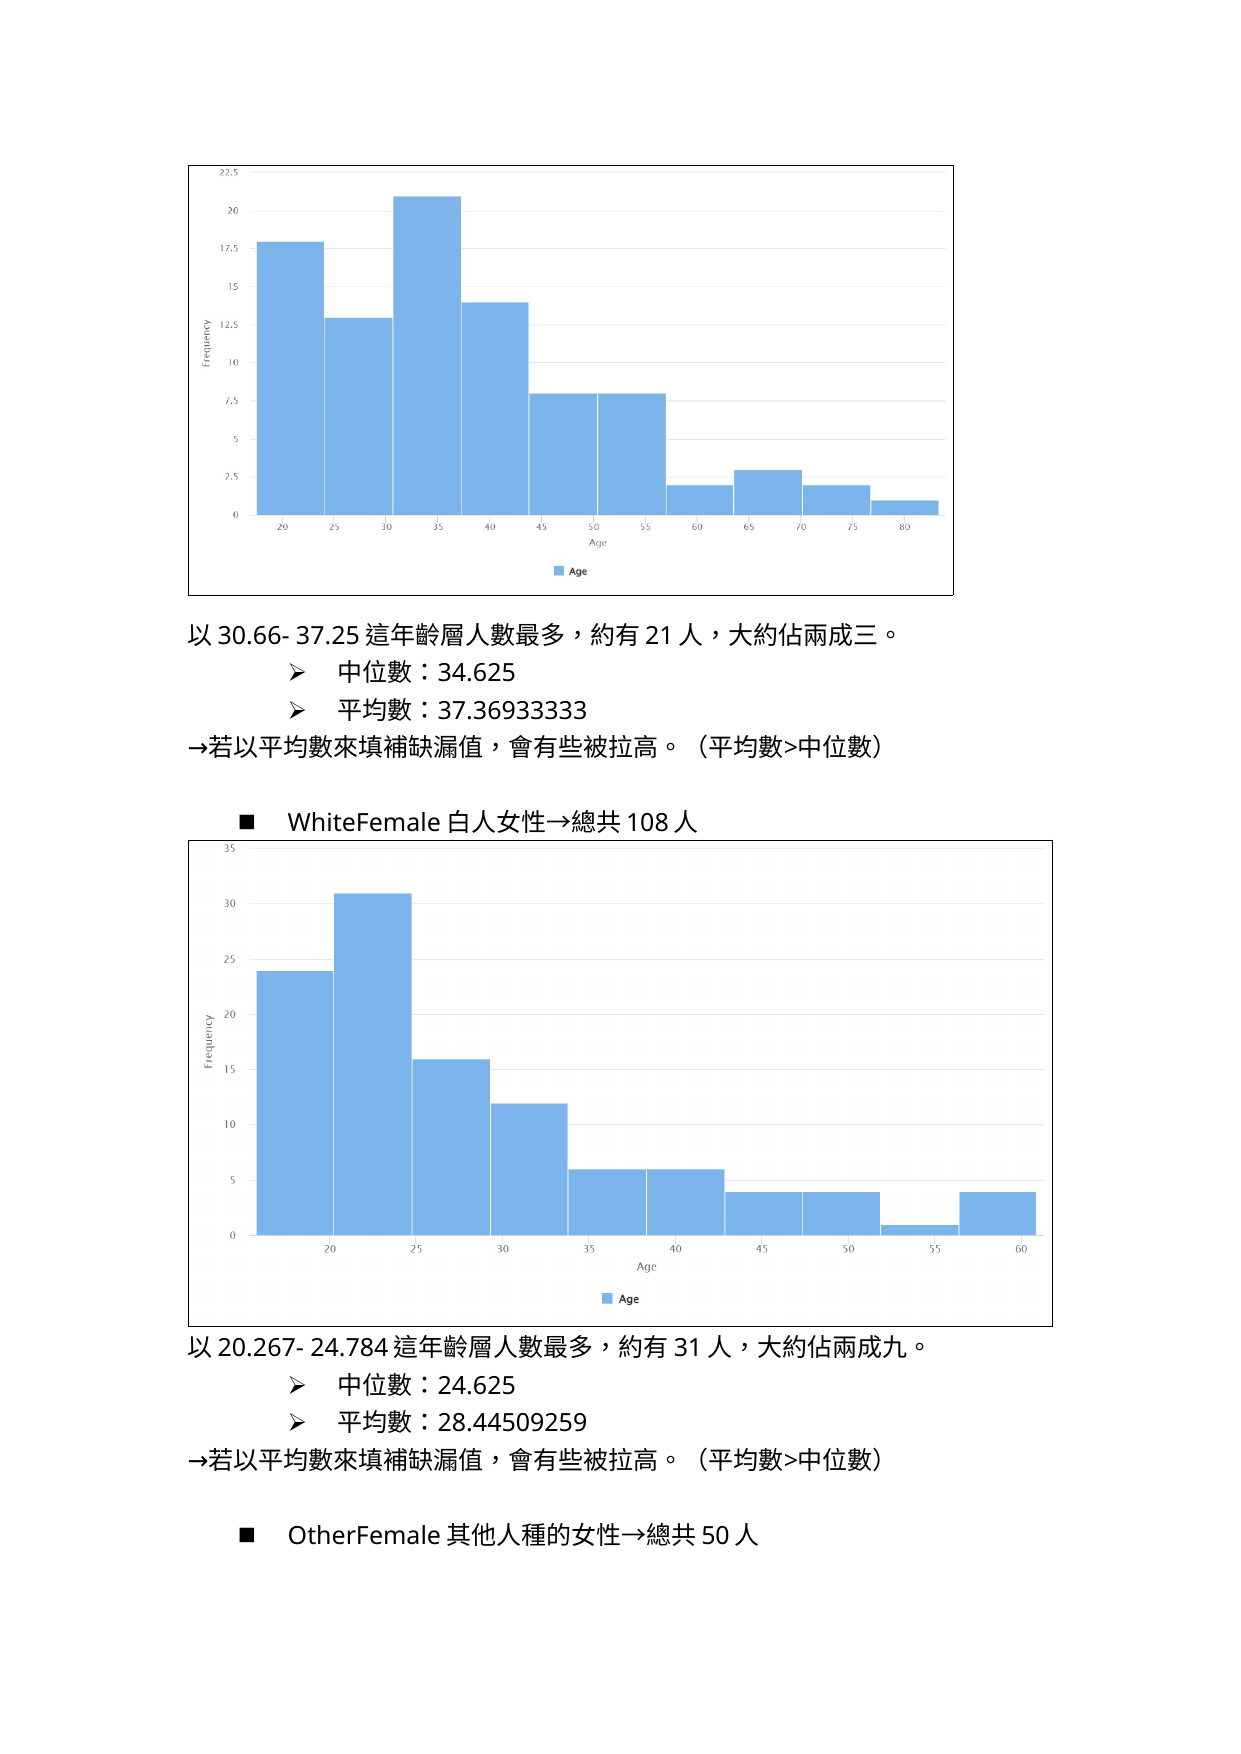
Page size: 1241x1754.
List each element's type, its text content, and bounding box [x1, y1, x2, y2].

list 平均數：28.44509259 [287, 1402, 1053, 1439]
picture [189, 841, 1052, 1326]
text →若以平均數來填補缺漏值，會有些被拉高。（平均數>中位數） [187, 1439, 1053, 1477]
list OtherFemale其他人種的女性→總共50人 [237, 1514, 1053, 1552]
text 以30.66- 37.25這年齡層人數最多，約有21人，大約佔兩成三。 [187, 614, 1053, 652]
list 中位數：34.625 [287, 652, 1053, 689]
list 中位數：24.625 [287, 1364, 1053, 1402]
list WhiteFemale白人女性→總共108人 [237, 802, 1053, 839]
picture [189, 166, 953, 595]
list 平均數：37.36933333 [287, 689, 1053, 727]
text →若以平均數來填補缺漏值，會有些被拉高。（平均數>中位數） [187, 727, 1053, 764]
text 以20.267- 24.784這年齡層人數最多，約有31人，大約佔兩成九。 [187, 1327, 1053, 1364]
